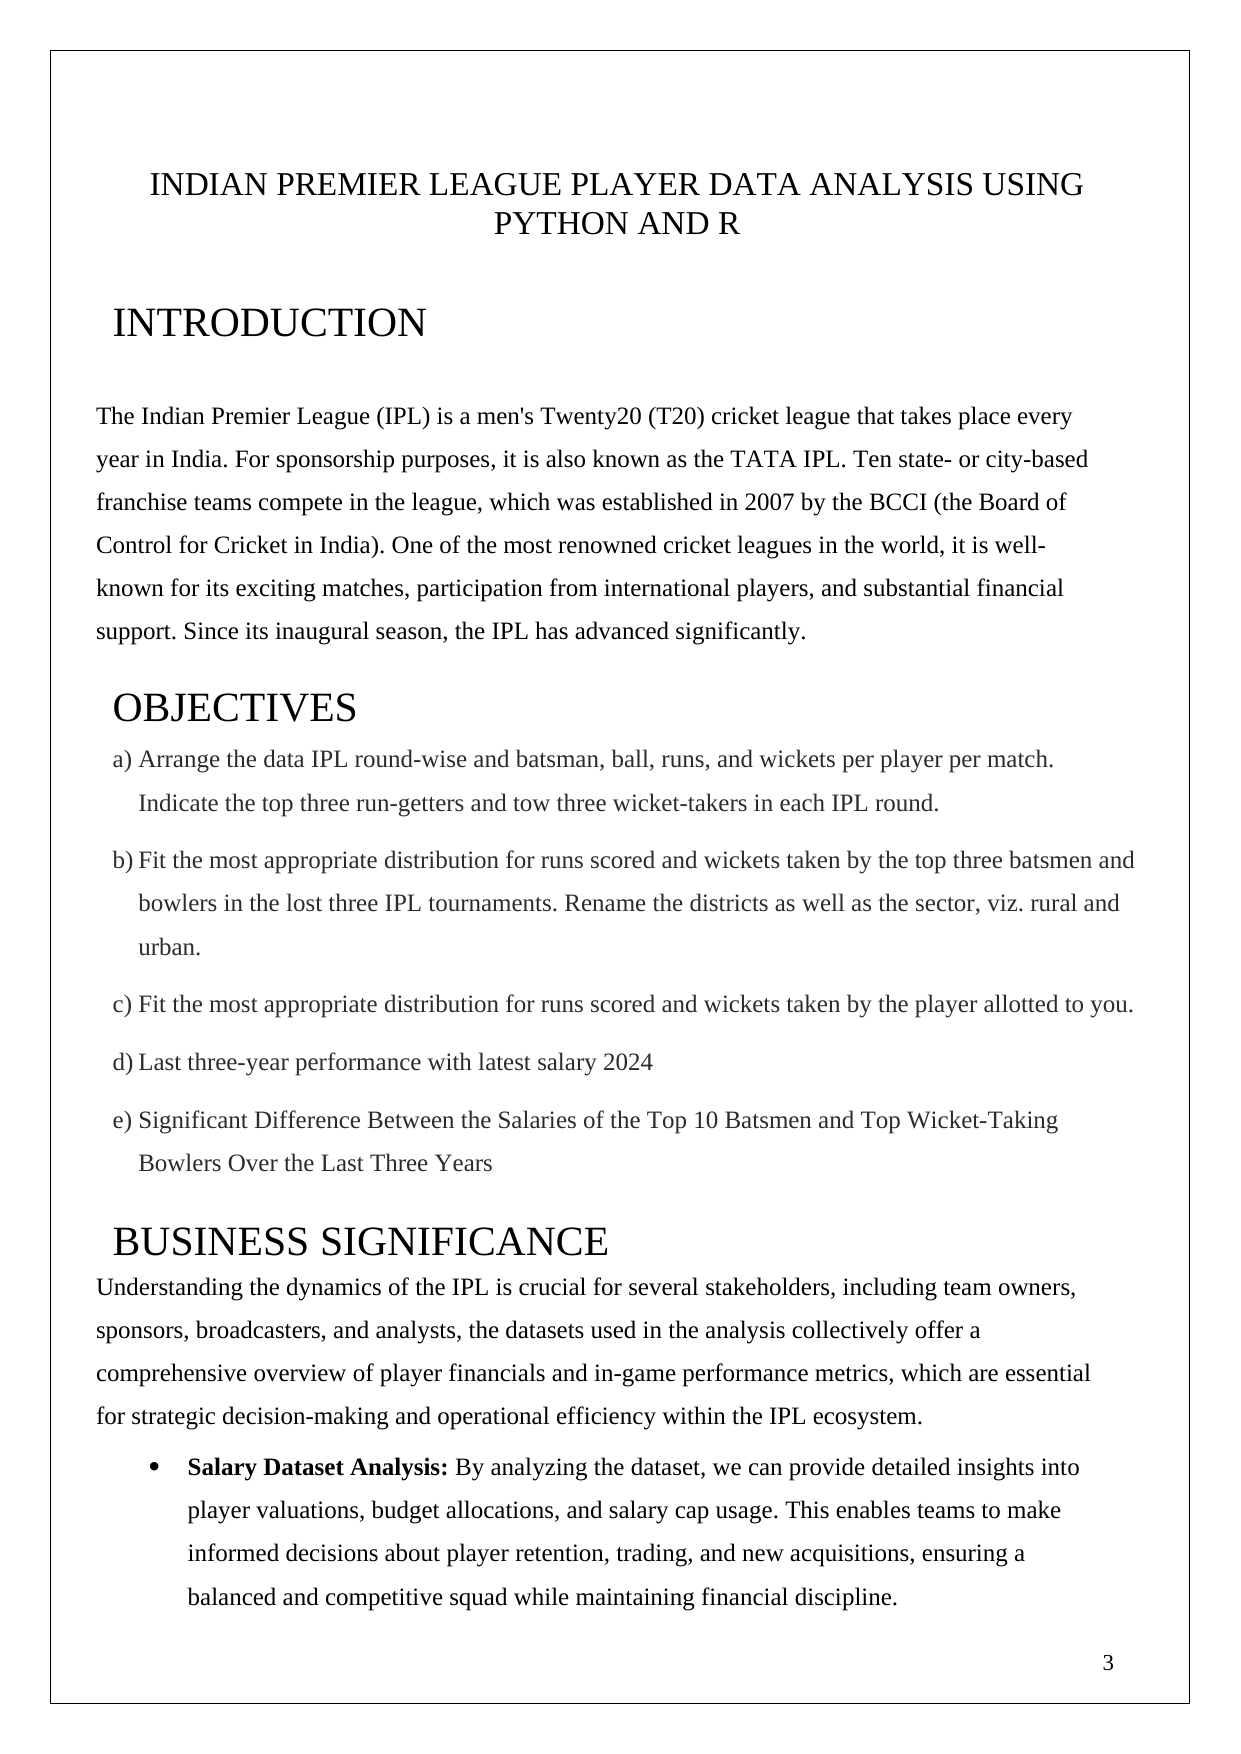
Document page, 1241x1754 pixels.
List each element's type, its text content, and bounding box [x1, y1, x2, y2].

subtitle BUSINESS SIGNIFICANCE [112, 1216, 1138, 1264]
subtitle OBJECTIVES [112, 682, 1138, 730]
list Significant Difference Between the Salaries of the Top 10 Batsmen and Top Wicket-Taking Bowlers Over the Last Three Years [112, 1105, 1138, 1177]
list Fit the most appropriate distribution for runs scored and wickets taken by the top three batsmen and bowlers in the lost three IPL tournaments. Rename the districts as well as the sector, viz. rural and urban. [112, 845, 1138, 960]
list Fit the most appropriate distribution for runs scored and wickets taken by the player allotted to you. [112, 989, 1138, 1018]
list Arrange the data IPL round-wise and batsman, ball, runs, and wickets per player per match. Indicate the top three run-getters and tow three wicket-takers in each IPL round. [112, 744, 1138, 816]
list Last three-year performance with latest salary 2024 [112, 1047, 1138, 1076]
text The Indian Premier League (IPL) is a men's Twenty20 (T20) cricket league that takes place every year in India. For sponsorship purposes, it is also known as the TATA IPL. Ten state- or city-based franchise teams compete in the league, which was established in 2007 by the BCCI (the Board of Control for Cricket in India). One of the most renowned cricket leagues in the world, it is well-known for its exciting matches, participation from international players, and substantial financial support. Since its inaugural season, the IPL has advanced significantly. [96, 401, 1101, 645]
list Salary Dataset Analysis: By analyzing the dataset, we can provide detailed insights into player valuations, budget allocations, and salary cap usage. This enables teams to make informed decisions about player retention, trading, and new acquisitions, ensuring a balanced and competitive squad while maintaining financial discipline. [150, 1452, 1101, 1610]
subtitle INTRODUCTION [112, 297, 1138, 393]
text INDIAN PREMIER LEAGUE PLAYER DATA ANALYSIS USING PYTHON AND R [96, 164, 1138, 241]
text Understanding the dynamics of the IPL is crucial for several stakeholders, including team owners, sponsors, broadcasters, and analysts, the datasets used in the analysis collectively offer a comprehensive overview of player financials and in-game performance metrics, which are essential for strategic decision-making and operational efficiency within the IPL ecosystem. [96, 1272, 1101, 1430]
